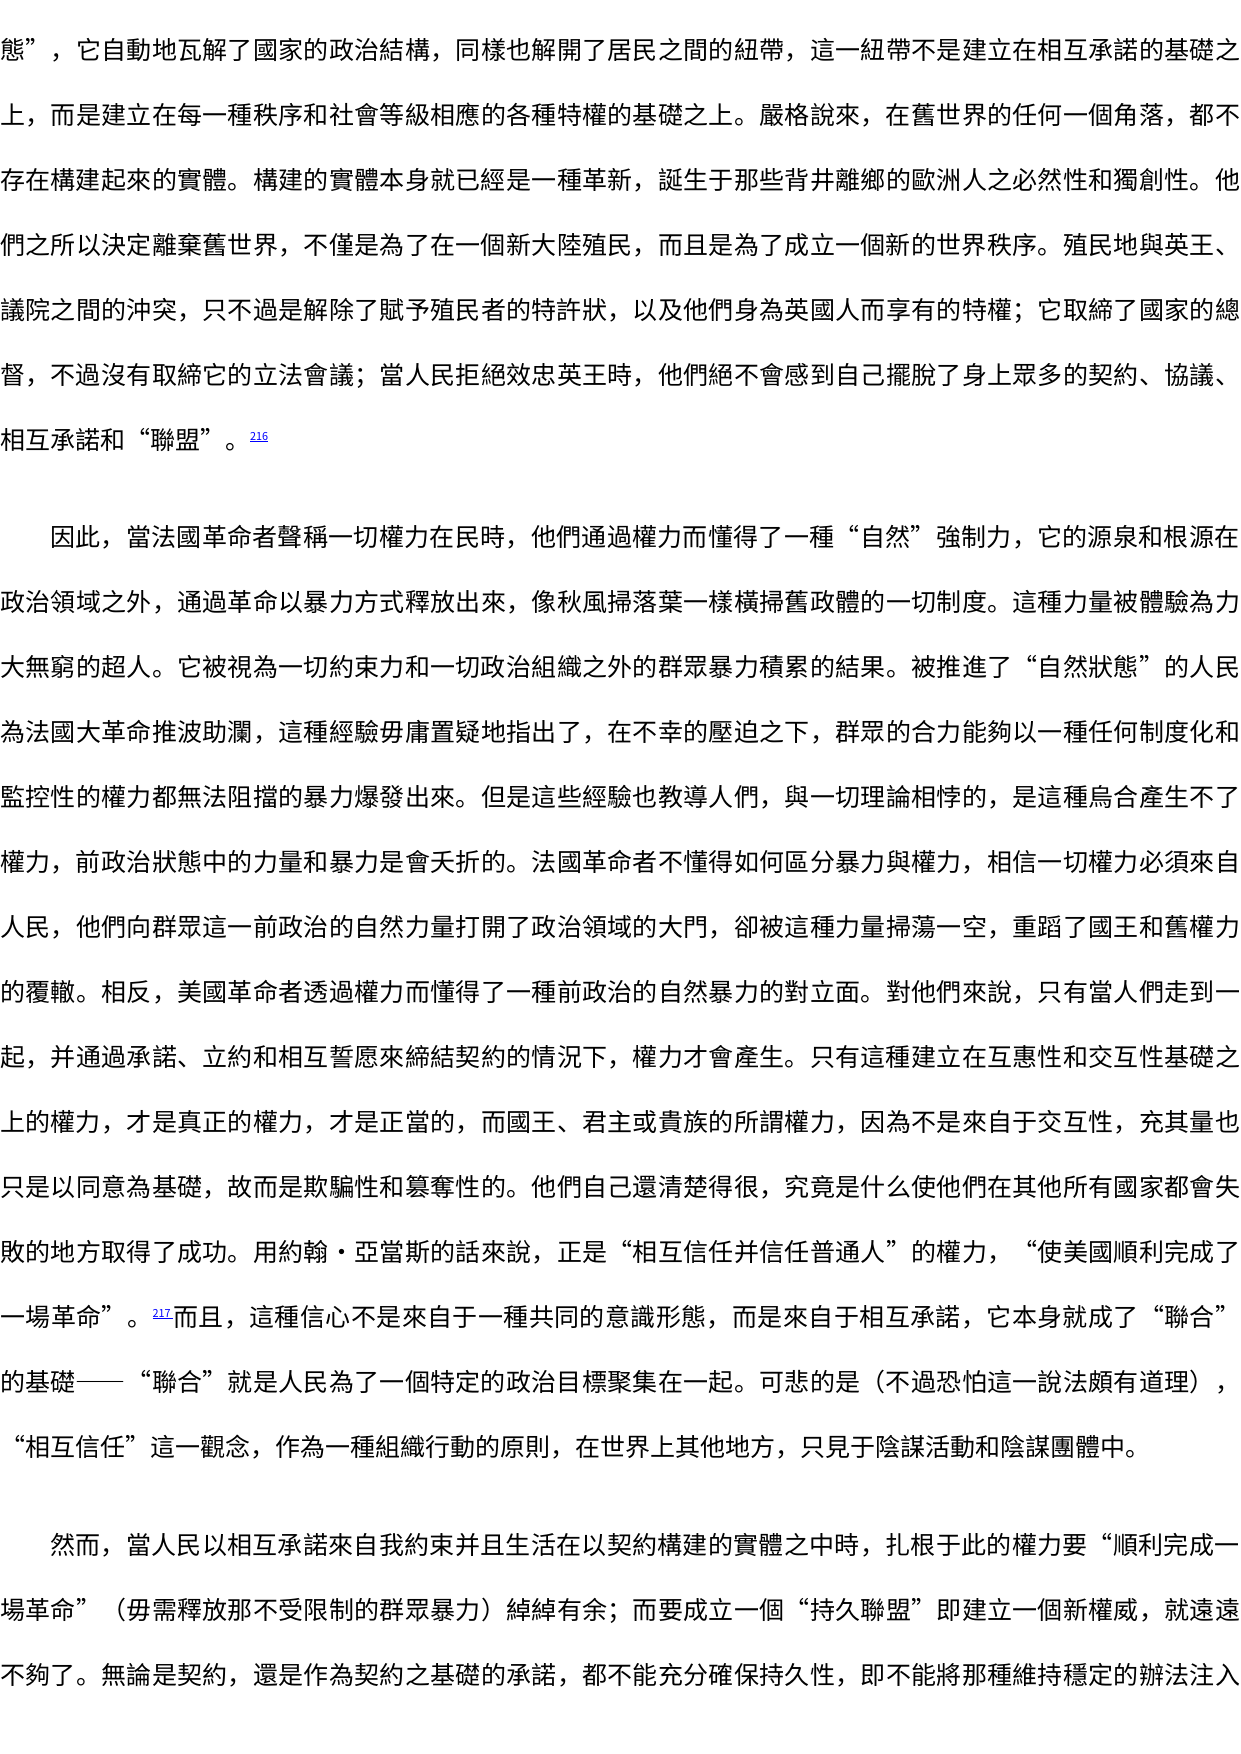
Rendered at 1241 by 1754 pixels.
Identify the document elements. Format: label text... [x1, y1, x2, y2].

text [0, 16, 1240, 471]
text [0, 1511, 1240, 1706]
text 因此，當法國革命者聲稱一切權力在民時，他們通過權力而懂得了一種“自然”強制力，它的源泉和根源在政治領域之外，通過革命以暴力方式釋放出來，像秋風掃落葉一樣橫掃舊政體的一切制度。這種力量被體驗為力大無窮的超人。它被視為一切約束力和一切政治組織之外的群眾暴力積累的結果。被推進了“自然狀態”的人民，為法國大革命推波助瀾，這種經驗毋庸置疑地指出了，在不幸的壓迫之下，群眾的合力能夠以一種任何制度化和監控性的權力都無法阻擋的暴力爆發出來。但是這些經驗也教導人們，與一切理論相悖的，是這種烏合產生不了權力，前政治狀態中的力量和暴力是會夭折的。法國革命者不懂得如何區分暴力與權力，相信一切權力必須來自人民，他們向群眾這一前政治的自然力量打開了政治領域的大門，卻被這種力量掃蕩一空，重蹈了國王和舊權力的覆轍。相反，美國革命者透過權力而懂得了一種前政治的自然暴力的對立面。對他們來說，只有當人們走到一起，并通過承諾、立約和相互誓愿來締結契約的情況下，權力才會產生。只有這種建立在互惠性和交互性基礎之上的權力，才是真正的權力，才是正當的，而國王、君主或貴族的所謂權力，因為不是來自于交互性，充其量也只是以同意為基礎，故而是欺騙性和篡奪性的。他們自己還清楚得很，究竟是什么使他們在其他所有國家都會失敗的地方取得了成功。用約翰·亞當斯的話來說，正是“相互信任并信任普通人”的權力，“使美國順利完成了一場革命”。217而且，這種信心不是來自于一種共同的意識形態，而是來自于相互承諾，它本身就成了“聯合”的基礎——“聯合”就是人民為了一個特定的政治目標聚集在一起。可悲的是（不過恐怕這一說法頗有道理），“相互信任”這一觀念，作為一種組織行動的原則，在世界上其他地方，只見于陰謀活動和陰謀團體中。 [0, 503, 1240, 1478]
